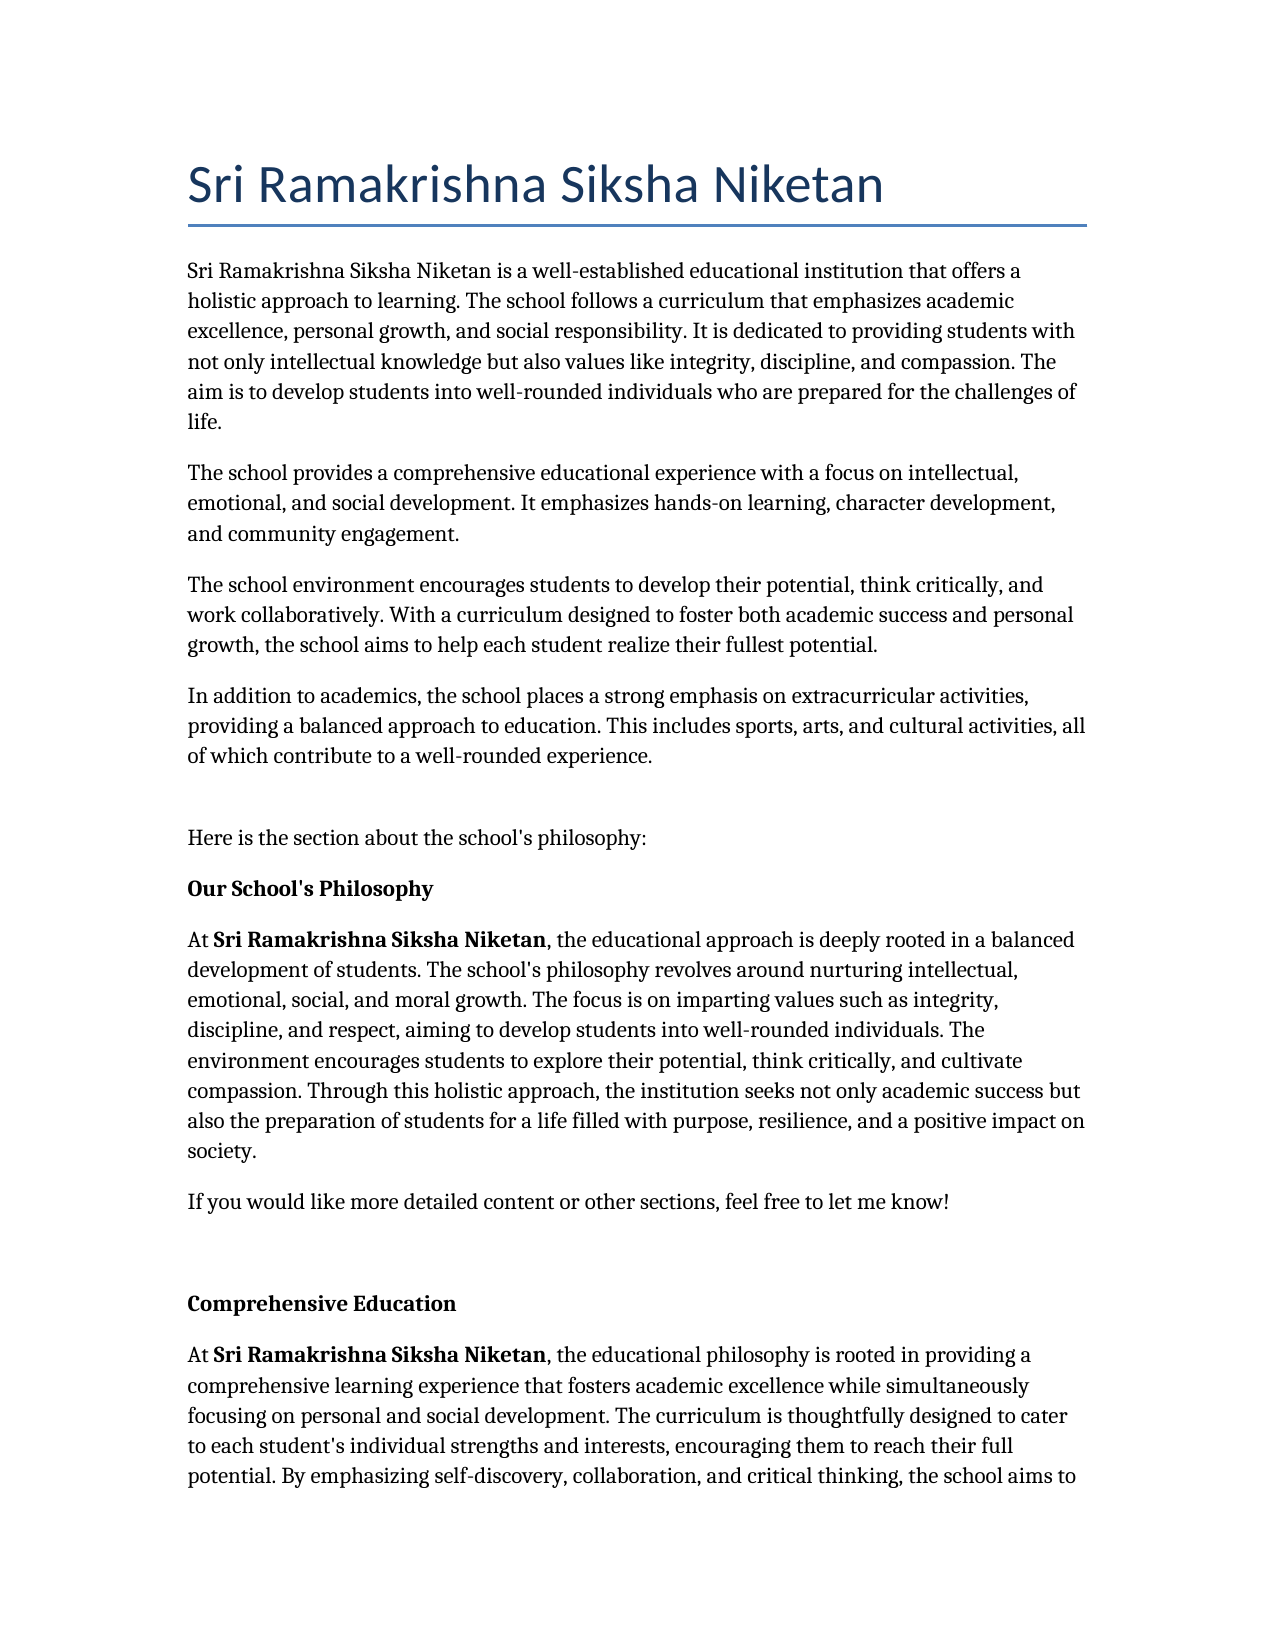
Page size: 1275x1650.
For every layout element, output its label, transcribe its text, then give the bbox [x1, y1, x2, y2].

text The school environment encourages students to develop their potential, think critically, and work collaboratively. With a curriculum designed to foster both academic success and personal growth, the school aims to help each student realize their fullest potential. [187, 571, 1087, 658]
text Our School's Philosophy [187, 876, 1087, 902]
text In addition to academics, the school places a strong emphasis on extracurricular activities, providing a balanced approach to education. This includes sports, arts, and cultural activities, all of which contribute to a well-rounded experience. [187, 683, 1087, 769]
text Here is the section about the school's philosophy: [187, 794, 1087, 851]
text Comprehensive Education [187, 1291, 1087, 1317]
text If you would like more detailed content or other sections, feel free to let me know! [187, 1189, 1087, 1215]
text Sri Ramakrishna Siksha Niketan is a well-established educational institution that offers a holistic approach to learning. The school follows a curriculum that emphasizes academic excellence, personal growth, and social responsibility. It is dedicated to providing students with not only intellectual knowledge but also values like integrity, discipline, and compassion. The aim is to develop students into well-rounded individuals who are prepared for the challenges of life. [187, 258, 1087, 435]
text The school provides a comprehensive educational experience with a focus on intellectual, emotional, and social development. It emphasizes hands-on learning, character development, and community engagement. [187, 460, 1087, 547]
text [187, 1342, 1087, 1489]
title Sri Ramakrishna Siksha Niketan [187, 150, 1087, 227]
text At Sri Ramakrishna Siksha Niketan, the educational approach is deeply rooted in a balanced development of students. The school's philosophy revolves around nurturing intellectual, emotional, social, and moral growth. The focus is on imparting values such as integrity, discipline, and respect, aiming to develop students into well-rounded individuals. The environment encourages students to explore their potential, think critically, and cultivate compassion. Through this holistic approach, the institution seeks not only academic success but also the preparation of students for a life filled with purpose, resilience, and a positive impact on society. [187, 927, 1087, 1164]
